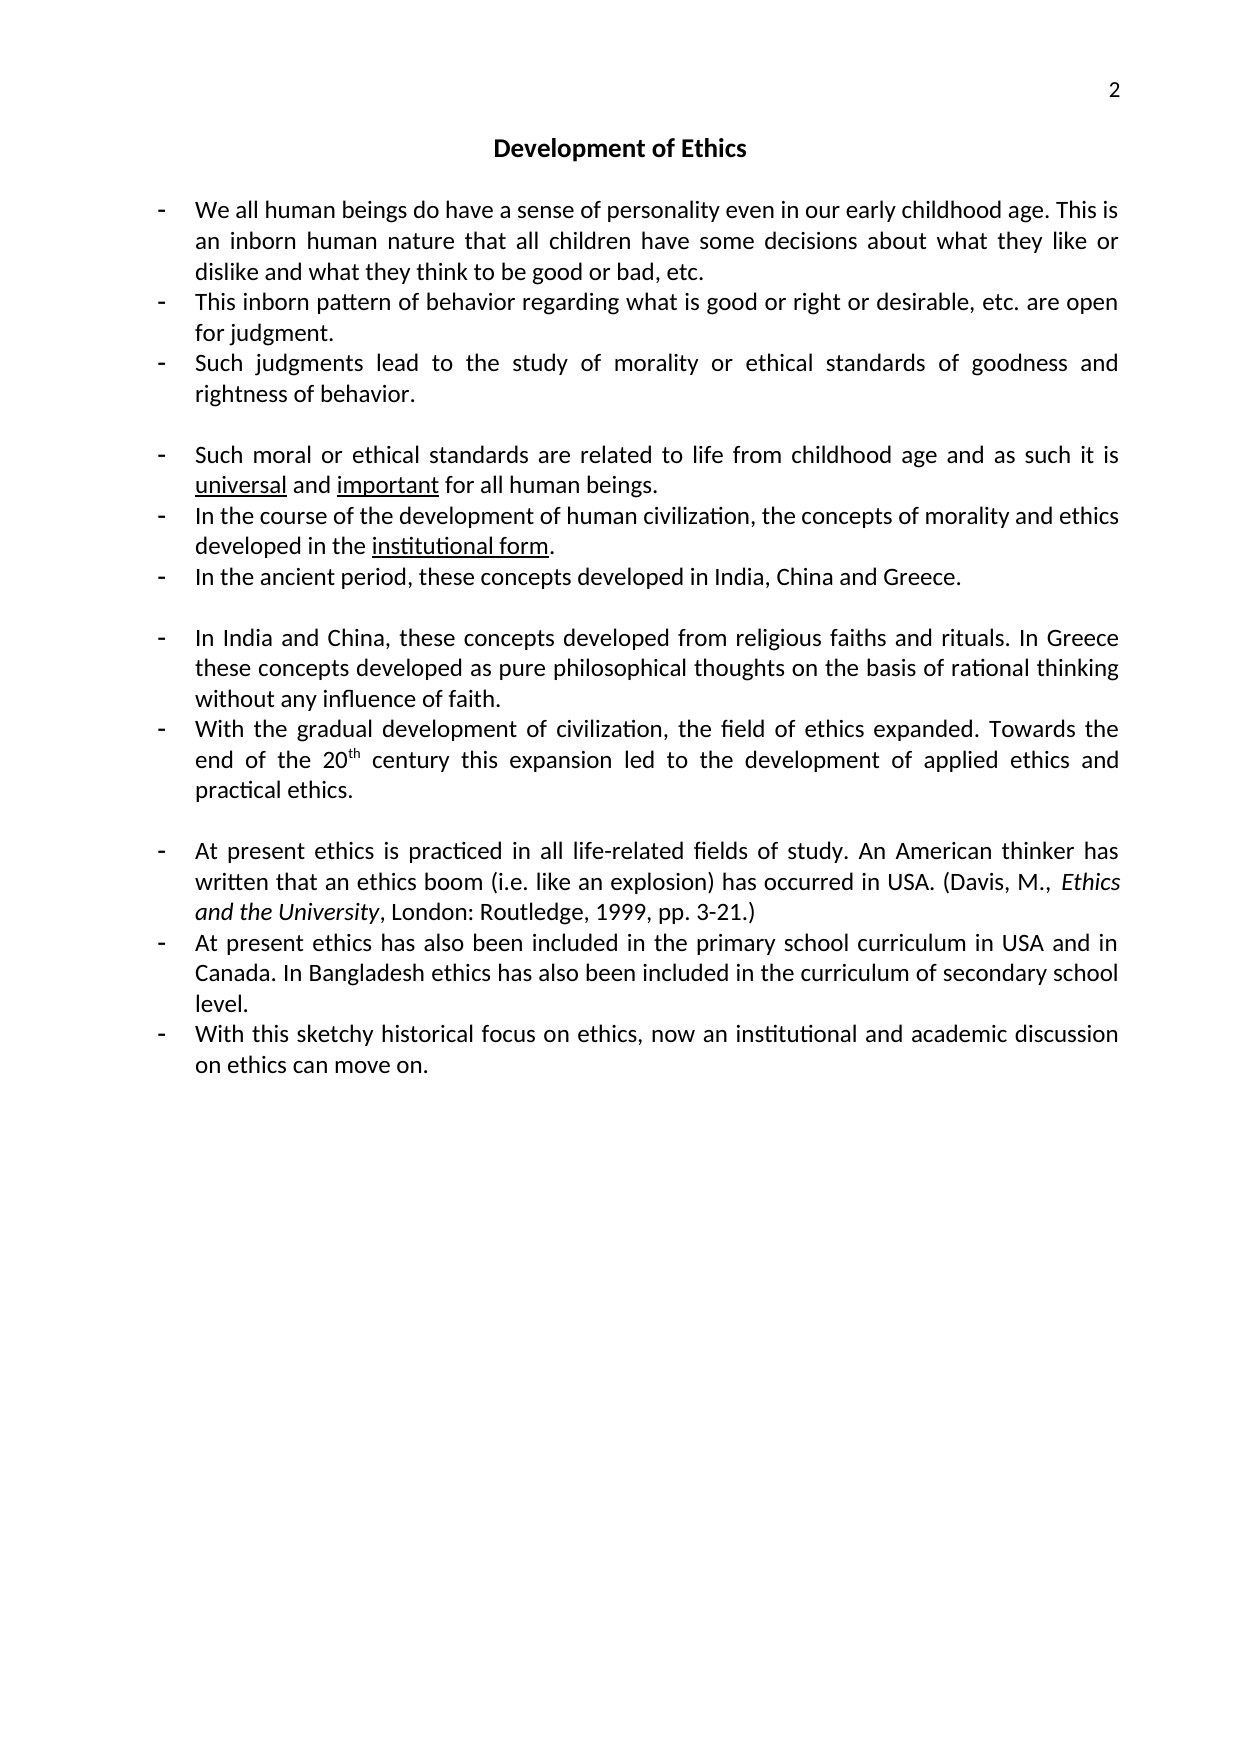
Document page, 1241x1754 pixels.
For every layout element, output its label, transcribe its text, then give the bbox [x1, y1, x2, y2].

list At present ethics is practiced in all life-related fields of study. An American thinker has written that an ethics boom (i.e. like an explosion) has occurred in USA. (Davis, M., Ethics and the University, London: Routledge, 1999, pp. 3-21.) [157, 836, 1120, 927]
list This inborn pattern of behavior regarding what is good or right or desirable, etc. are open for judgment. [157, 286, 1120, 347]
list In the course of the development of human civilization, the concepts of morality and ethics developed in the institutional form. [157, 500, 1120, 561]
list With the gradual development of civilization, the field of ethics expanded. Towards the end of the 20th century this expansion led to the development of applied ethics and practical ethics. [157, 713, 1120, 805]
text Development of Ethics [120, 131, 1120, 164]
list Such moral or ethical standards are related to life from childhood age and as such it is universal and important for all human beings. [157, 439, 1120, 500]
list In the ancient period, these concepts developed in India, China and Greece. [157, 561, 1120, 591]
list Such judgments lead to the study of morality or ethical standards of goodness and rightness of behavior. [157, 347, 1120, 408]
list With this sketchy historical focus on ethics, now an institutional and academic discussion on ethics can move on. [157, 1019, 1120, 1080]
list In India and China, these concepts developed from religious faiths and rituals. In Greece these concepts developed as pure philosophical thoughts on the basis of rational thinking without any influence of faith. [157, 622, 1120, 713]
list At present ethics has also been included in the primary school curriculum in USA and in Canada. In Bangladesh ethics has also been included in the curriculum of secondary school level. [157, 927, 1120, 1019]
list We all human beings do have a sense of personality even in our early childhood age. This is an inborn human nature that all children have some decisions about what they like or dislike and what they think to be good or bad, etc. [157, 194, 1120, 286]
